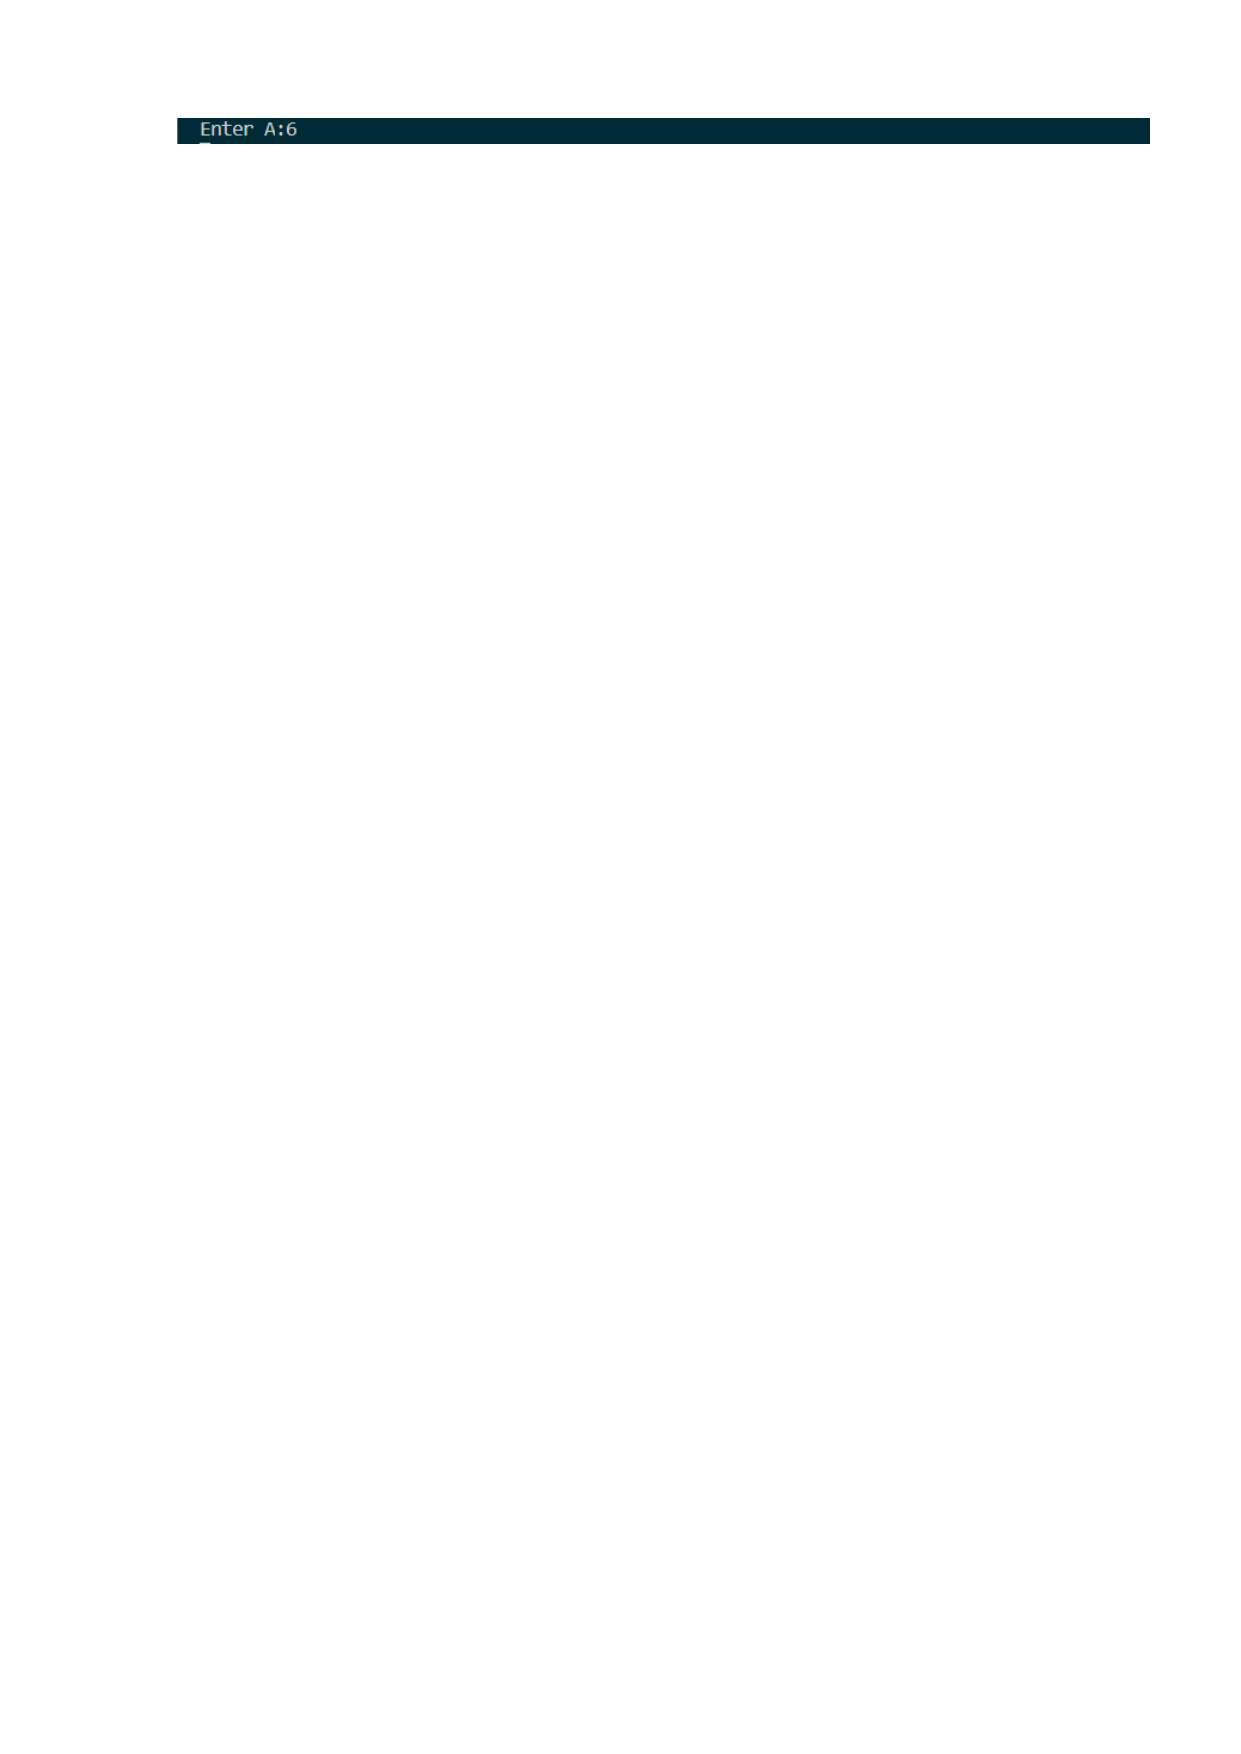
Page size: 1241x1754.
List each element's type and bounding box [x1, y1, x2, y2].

picture [233, 125, 242, 135]
picture [266, 123, 274, 135]
picture [222, 122, 231, 135]
picture [246, 125, 253, 135]
picture [212, 125, 221, 135]
picture [286, 123, 291, 134]
